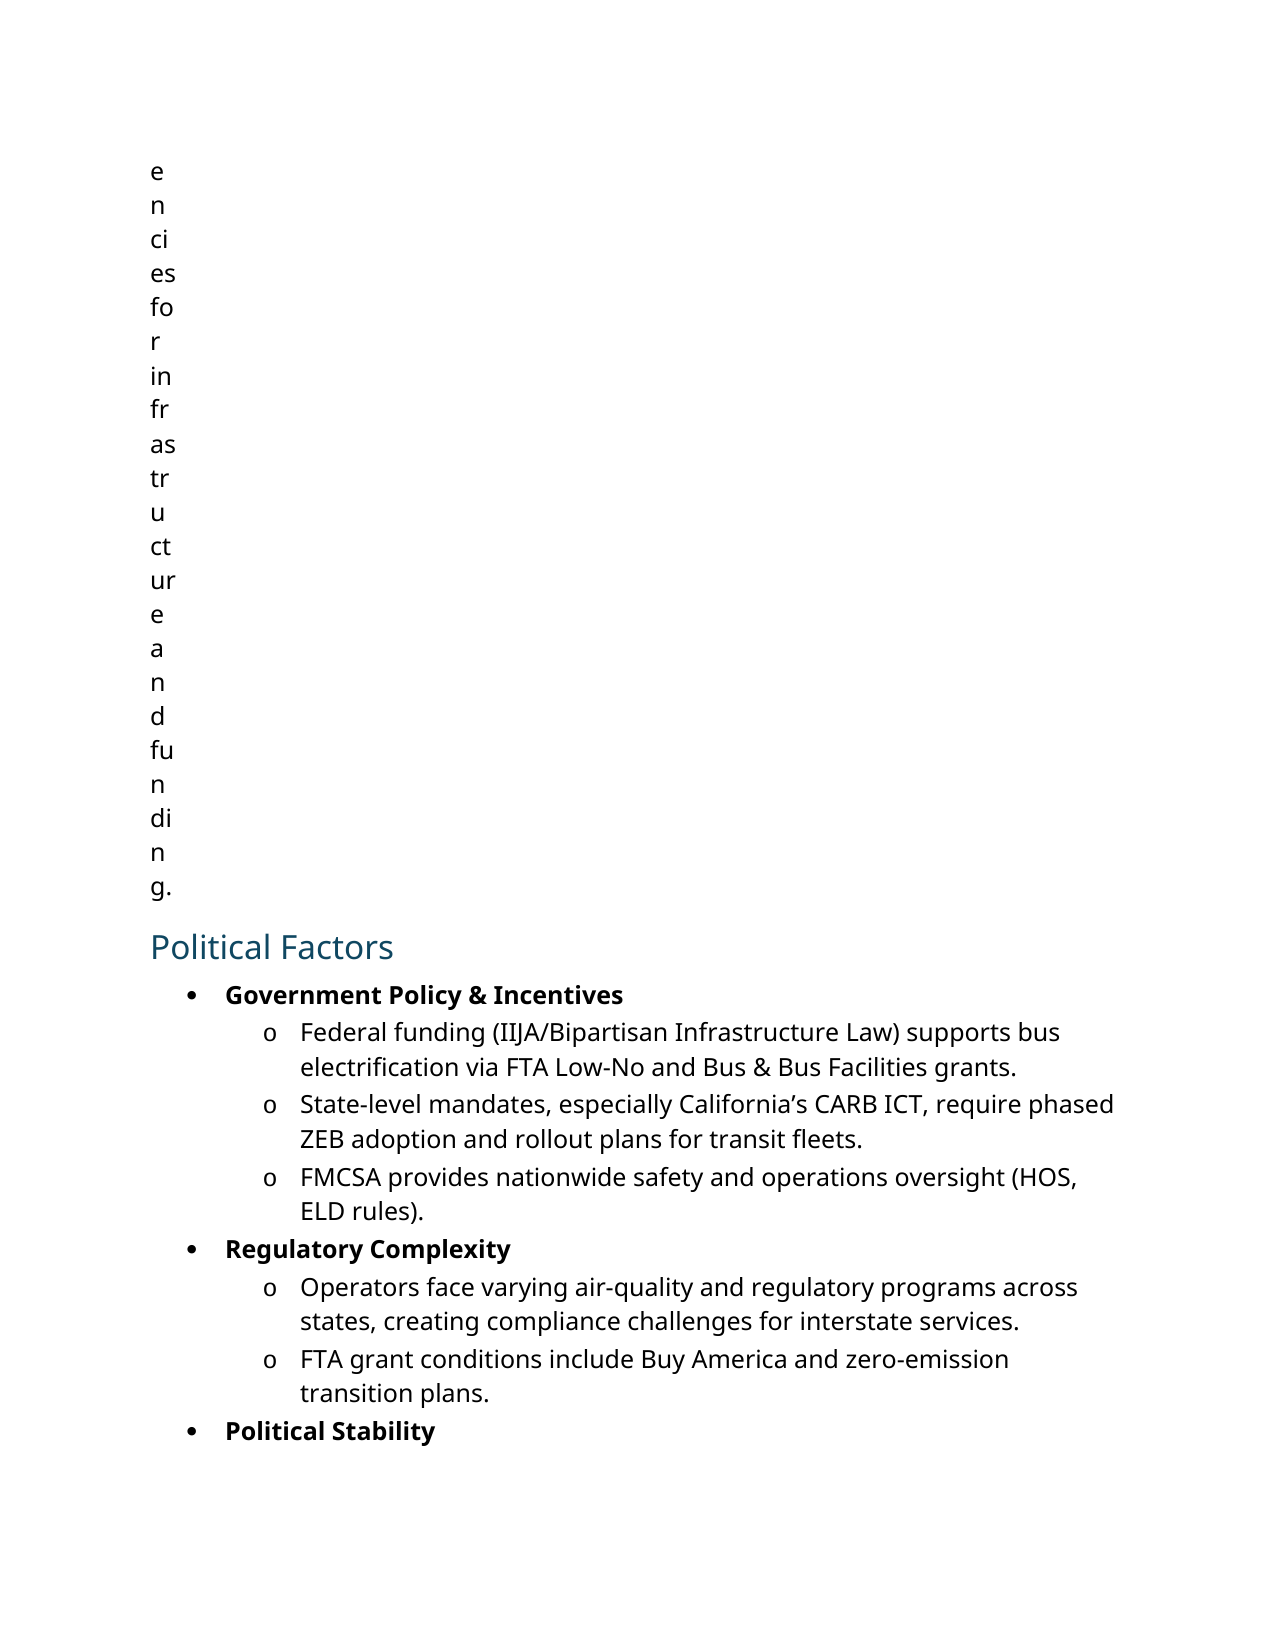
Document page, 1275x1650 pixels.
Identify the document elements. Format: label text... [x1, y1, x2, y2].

list Regulatory Complexity [187, 1231, 1125, 1265]
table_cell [139, 150, 187, 907]
subtitle Political Factors [150, 923, 1125, 969]
list Operators face varying air-quality and regulatory programs across states, creating compliance challenges for interstate services. [262, 1269, 1125, 1337]
list Political Stability [187, 1413, 1125, 1447]
list Government Policy & Incentives [187, 977, 1125, 1011]
list Federal funding (IIJA/Bipartisan Infrastructure Law) supports bus electrification via FTA Low-No and Bus & Bus Facilities grants. [262, 1015, 1125, 1083]
list FMCSA provides nationwide safety and operations oversight (HOS, ELD rules). [262, 1159, 1125, 1228]
list State-level mandates, especially California’s CARB ICT, require phased ZEB adoption and rollout plans for transit fleets. [262, 1087, 1125, 1156]
list FTA grant conditions include Buy America and zero-emission transition plans. [262, 1341, 1125, 1409]
